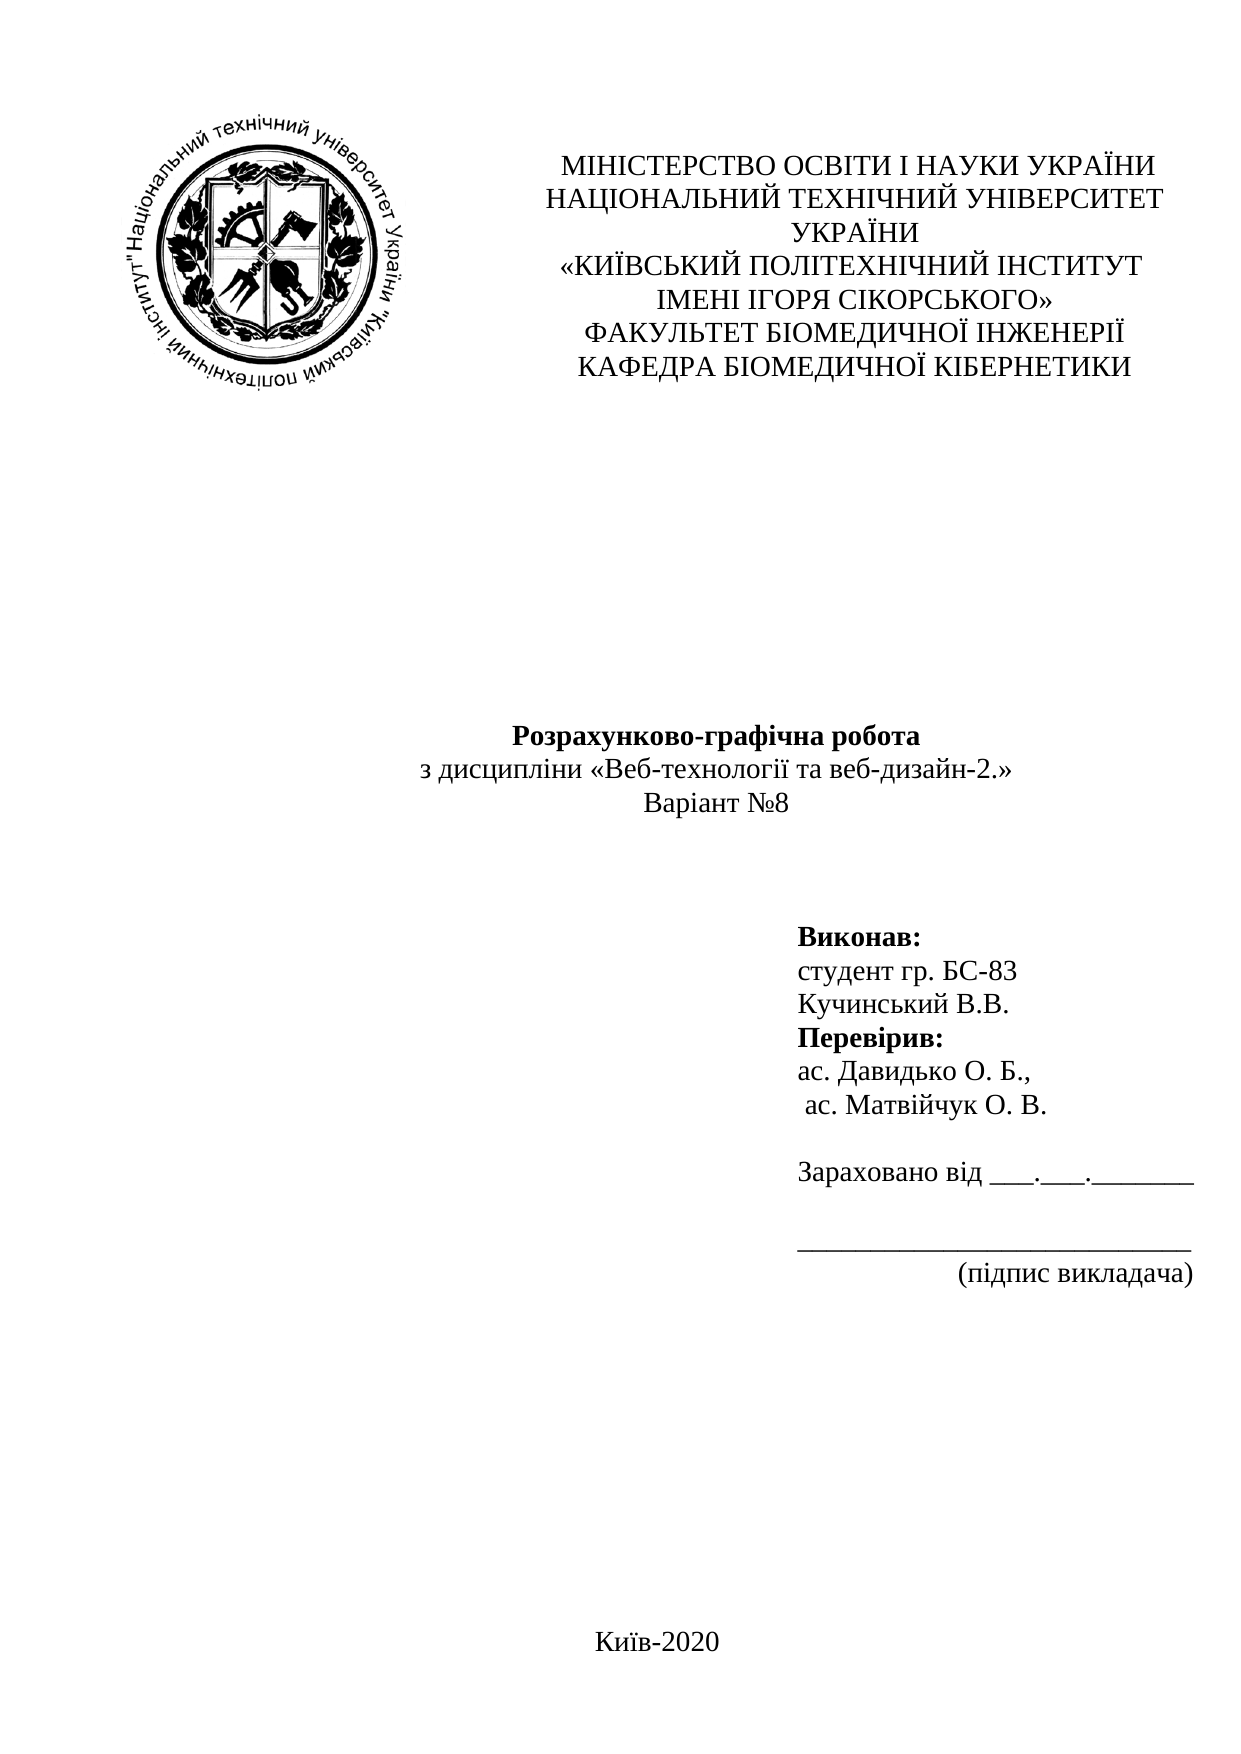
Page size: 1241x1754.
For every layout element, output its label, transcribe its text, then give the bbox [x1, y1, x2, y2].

text КАФЕДРА БІОМЕДИЧНОЇ КІБЕРНЕТИКИ [266, 349, 1167, 383]
text ас. Давидько О. Б., [797, 1053, 1167, 1087]
text МІНІСТЕРСТВО ОСВІТИ I НАУКИ УКРАЇНИ [266, 148, 1167, 181]
text Кучинський В.В. [797, 986, 1167, 1020]
text Розрахунково-графічна робота [266, 718, 1167, 752]
text НАЦІОНАЛЬНИЙ ТЕХНІЧНИЙ УНІВЕРСИТЕТ УКРАЇНИ [266, 181, 1167, 248]
text (підпис викладача) [797, 1255, 1211, 1288]
text «КИЇВСЬКИЙ ПОЛІТЕХНІЧНИЙ ІНСТИТУТ ІМЕНІ ІГОРЯ СІКОРСЬКОГО» [266, 248, 1167, 316]
text Виконав: [797, 919, 1167, 953]
text Перевірив: [797, 1020, 1167, 1053]
text з дисципліни «Веб-технології та веб-дизайн-2.» [266, 752, 1167, 785]
text ФАКУЛЬТЕТ БІОМЕДИЧНОЇ ІНЖЕНЕРІЇ [266, 316, 1167, 349]
text Зараховано від ___.___._______ [797, 1154, 1211, 1188]
text Київ-2020 [148, 1624, 1167, 1657]
text студент гр. БС-83 [797, 953, 1167, 986]
text Варіант №8 [266, 785, 1167, 819]
text ас. Матвійчук О. В. [797, 1087, 1167, 1121]
text ___________________________ [797, 1221, 1211, 1255]
picture [121, 109, 406, 394]
